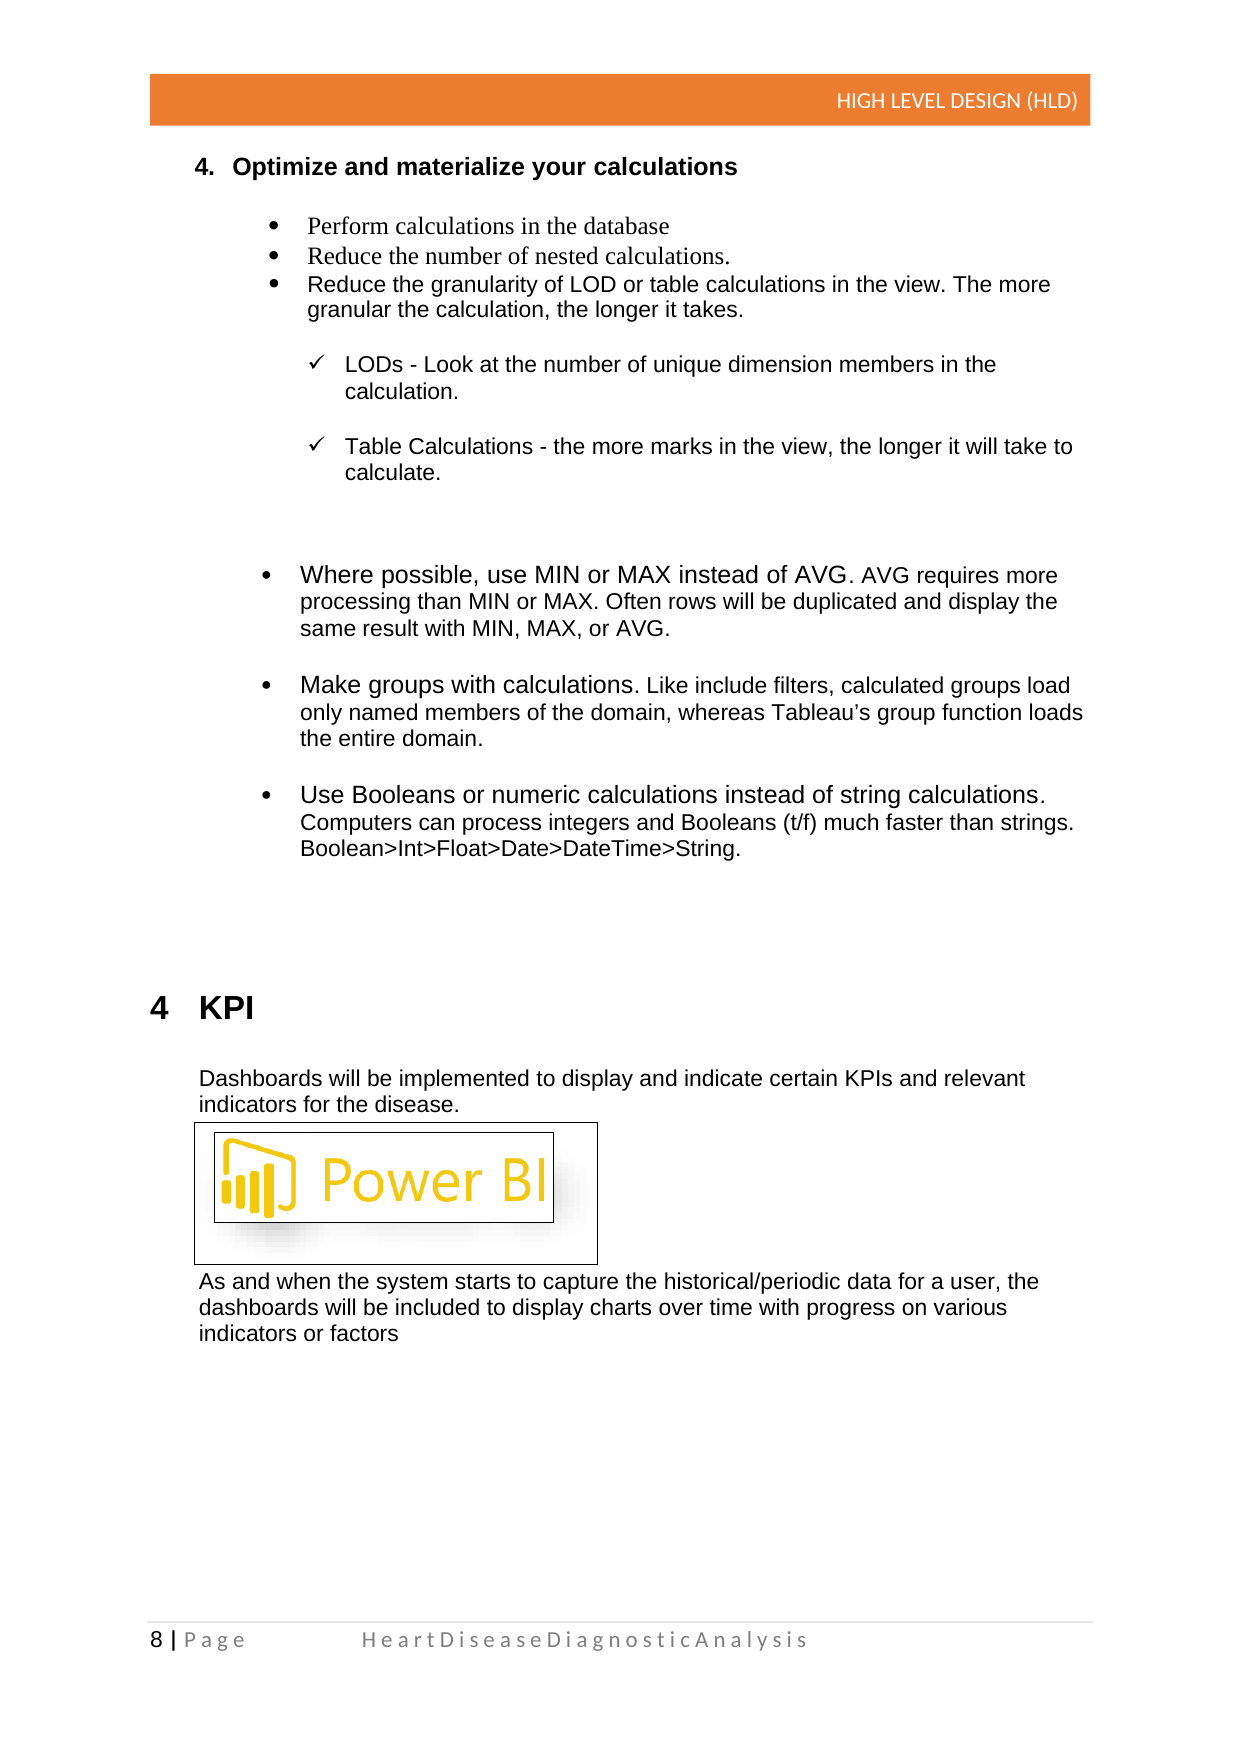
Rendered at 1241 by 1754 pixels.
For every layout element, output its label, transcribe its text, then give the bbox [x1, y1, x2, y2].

picture [195, 1123, 199, 1264]
list Make groups with calculations. Like include filters, calculated groups load only named members of the domain, whereas Tableau’s group function loads the entire domain. [262, 670, 1084, 751]
subtitle KPI [150, 988, 1223, 1026]
list Table Calculations - the more marks in the view, the longer it will take to calculate. [307, 433, 1074, 486]
text Dashboards will be implemented to display and indicate certain KPIs and relevant indicators for the disease. [199, 1064, 1027, 1117]
subtitle Reduce the number of nested calculations. [269, 240, 1223, 271]
text As and when the system starts to capture the historical/periodic data for a user, the dashboards will be included to display charts over time with progress on various indicators or factors [199, 1120, 1041, 1347]
subtitle Perform calculations in the database [269, 210, 1223, 240]
subtitle Optimize and materialize your calculations [194, 152, 1223, 181]
list Where possible, use MIN or MAX instead of AVG. AVG requires more processing than MIN or MAX. Often rows will be duplicated and display the same result with MIN, MAX, or AVG. [262, 559, 1058, 641]
list Reduce the granularity of LOD or table calculations in the view. The more granular the calculation, the longer it takes. [269, 272, 1052, 323]
list LODs - Look at the number of unique dimension members in the calculation. [307, 351, 997, 404]
list Use Booleans or numeric calculations instead of string calculations. Computers can process integers and Booleans (t/f) much faster than strings. Boolean>Int>Float>Date>DateTime>String. [262, 780, 1074, 862]
